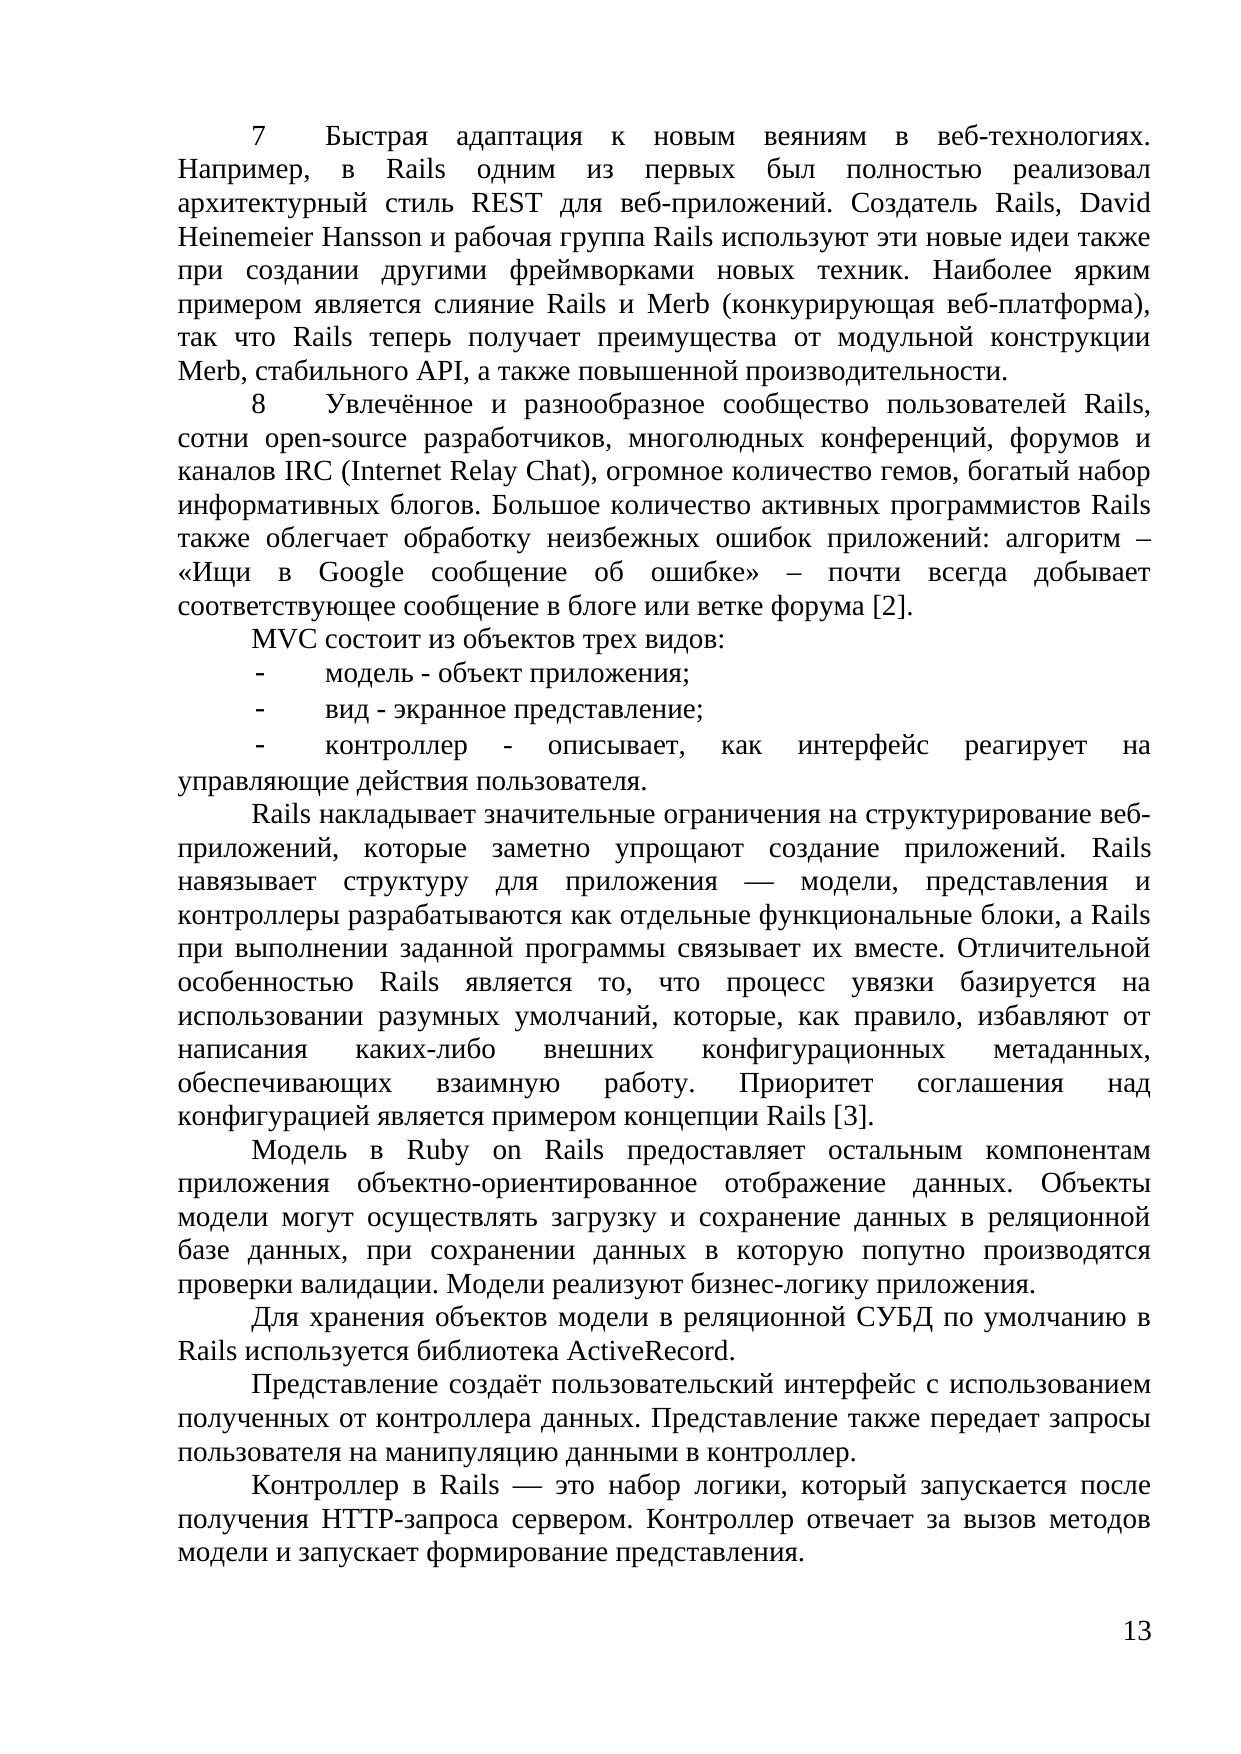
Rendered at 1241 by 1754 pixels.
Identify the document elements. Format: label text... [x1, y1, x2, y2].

list вид - экранное представление; [177, 691, 1152, 727]
text Представление создаёт пользовательский интерфейс с использованием полученных от контроллера данных. Представление также передает запросы пользователя на манипуляцию данными в контроллер. [177, 1367, 1152, 1467]
text Модель в Ruby on Rails предоставляет остальным компонентам приложения объектно-ориентированное отображение данных. Объекты модели могут осуществлять загрузку и сохранение данных в реляционной базе данных, при сохранении данных в которую попутно производятся проверки валидации. Модели реализуют бизнес-логику приложения. [177, 1132, 1152, 1299]
list контроллер - описывает, как интерфейс реагирует на управляющие действия пользователя. [177, 727, 1152, 796]
text Для хранения объектов модели в реляционной СУБД по умолчанию в Rails используется библиотека ActiveRecord. [177, 1299, 1152, 1367]
text Rails накладывает значительные ограничения на структурирование веб-приложений, которые заметно упрощают создание приложений. Rails навязывает структуру для приложения — модели, представления и контроллеры разрабатываются как отдельные функциональные блоки, a Rails при выполнении заданной программы связывает их вместе. Отличительной особенностью Rails является то, что процесс увязки базируется на использовании разумных умолчаний, которые, как правило, избавляют от написания каких-либо внешних конфигурационных метаданных, обеспечивающих взаимную работу. Приоритет соглашения над конфигурацией является примером концепции Rails [3]. [177, 796, 1152, 1132]
list Увлечённое и разнообразное сообщество пользователей Rails, сотни open-source разработчиков, многолюдных конференций, форумов и каналов IRC (Internet Relay Chat), огромное количество гемов, богатый набор информативных блогов. Большое количество активных программистов Rails также облегчает обработку неизбежных ошибок приложений: алгоритм – «Ищи в Google сообщение об ошибке» – почти всегда добывает соответствующее сообщение в блоге или ветке форума [2]. [177, 386, 1152, 621]
text Контроллер в Rails — это набор логики, который запускается после получения HTTP-запроса сервером. Контроллер отвечает за вызов методов модели и запускает формирование представления. [177, 1467, 1152, 1568]
list модель - объект приложения; [177, 655, 1152, 691]
text MVC состоит из объектов трех видов: [177, 621, 1152, 655]
list Быстрая адаптация к новым веяниям в веб-технологиях. Например, в Rails одним из первых был полностью реализовал архитектурный стиль REST для веб-приложений. Создатель Rails, David Heinemeier Hansson и рабочая группа Rails используют эти новые идеи также при создании другими фреймворками новых техник. Наиболее ярким примером является слияние Rails и Merb (конкурирующая веб-платформа), так что Rails теперь получает преимущества от модульной конструкции Merb, стабильного API, а также повышенной производительности. [177, 118, 1152, 386]
